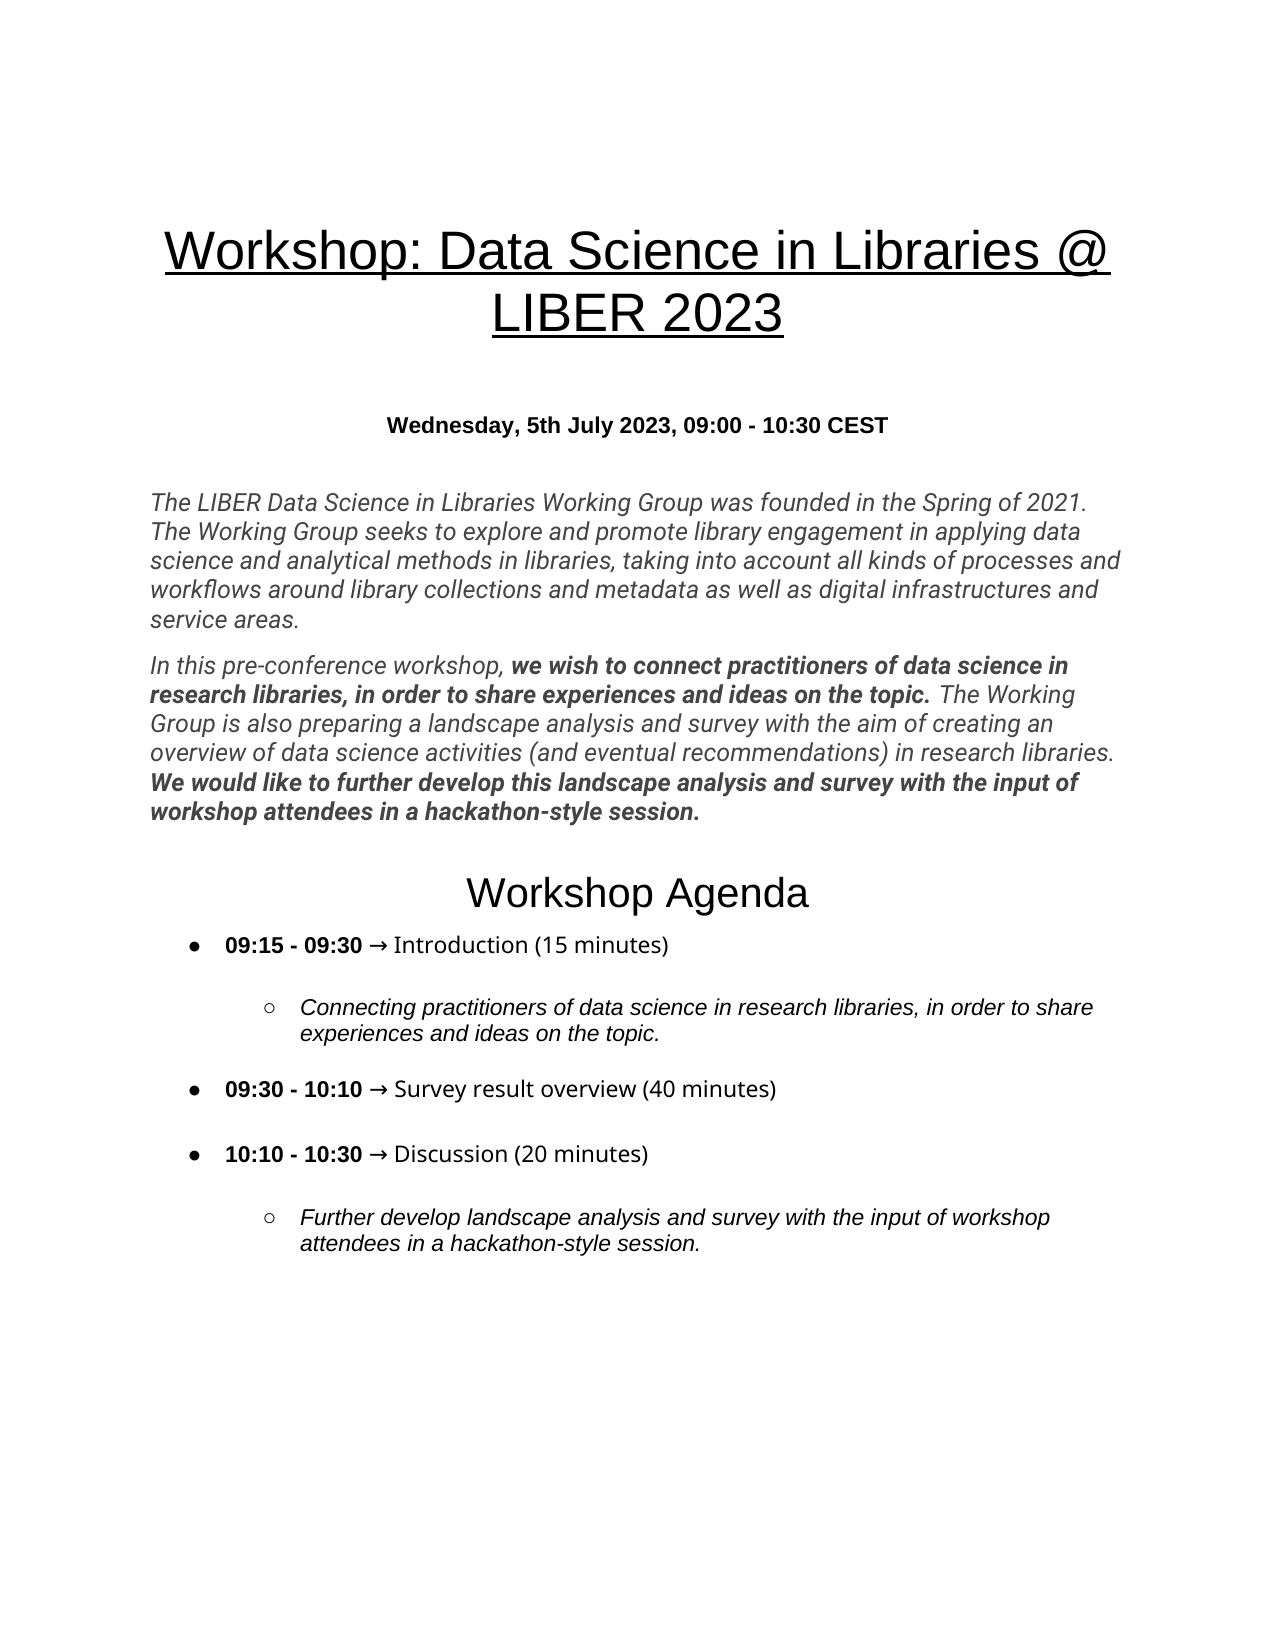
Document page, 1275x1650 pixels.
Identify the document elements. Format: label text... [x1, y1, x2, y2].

text The LIBER Data Science in Libraries Working Group was founded in the Spring of 2021. The Working Group seeks to explore and promote library engagement in applying data science and analytical methods in libraries, taking into account all kinds of processes and workflows around library collections and metadata as well as digital infrastructures and service areas. [150, 488, 1125, 634]
list Connecting practitioners of data science in research libraries, in order to share experiences and ideas on the topic. [262, 994, 1125, 1073]
list 09:15 - 09:30 → Introduction (15 minutes) [187, 928, 1125, 990]
list 10:10 - 10:30 → Discussion (20 minutes) [187, 1138, 1125, 1200]
title Workshop: Data Science in Libraries @ LIBER 2023 [150, 218, 1125, 405]
subtitle Workshop Agenda [150, 868, 1125, 916]
list Further develop landscape analysis and survey with the input of workshop attendees in a hackathon-style session. [262, 1203, 1125, 1256]
list 09:30 - 10:10 → Survey result overview (40 minutes) [187, 1073, 1125, 1134]
text Wednesday, 5th July 2023, 09:00 - 10:30 CEST [150, 412, 1125, 438]
text In this pre-conference workshop, we wish to connect practitioners of data science in research libraries, in order to share experiences and ideas on the topic. The Working Group is also preparing a landscape analysis and survey with the aim of creating an overview of data science activities (and eventual recommendations) in research libraries. We would like to further develop this landscape analysis and survey with the input of workshop attendees in a hackathon-style session. [150, 651, 1125, 826]
